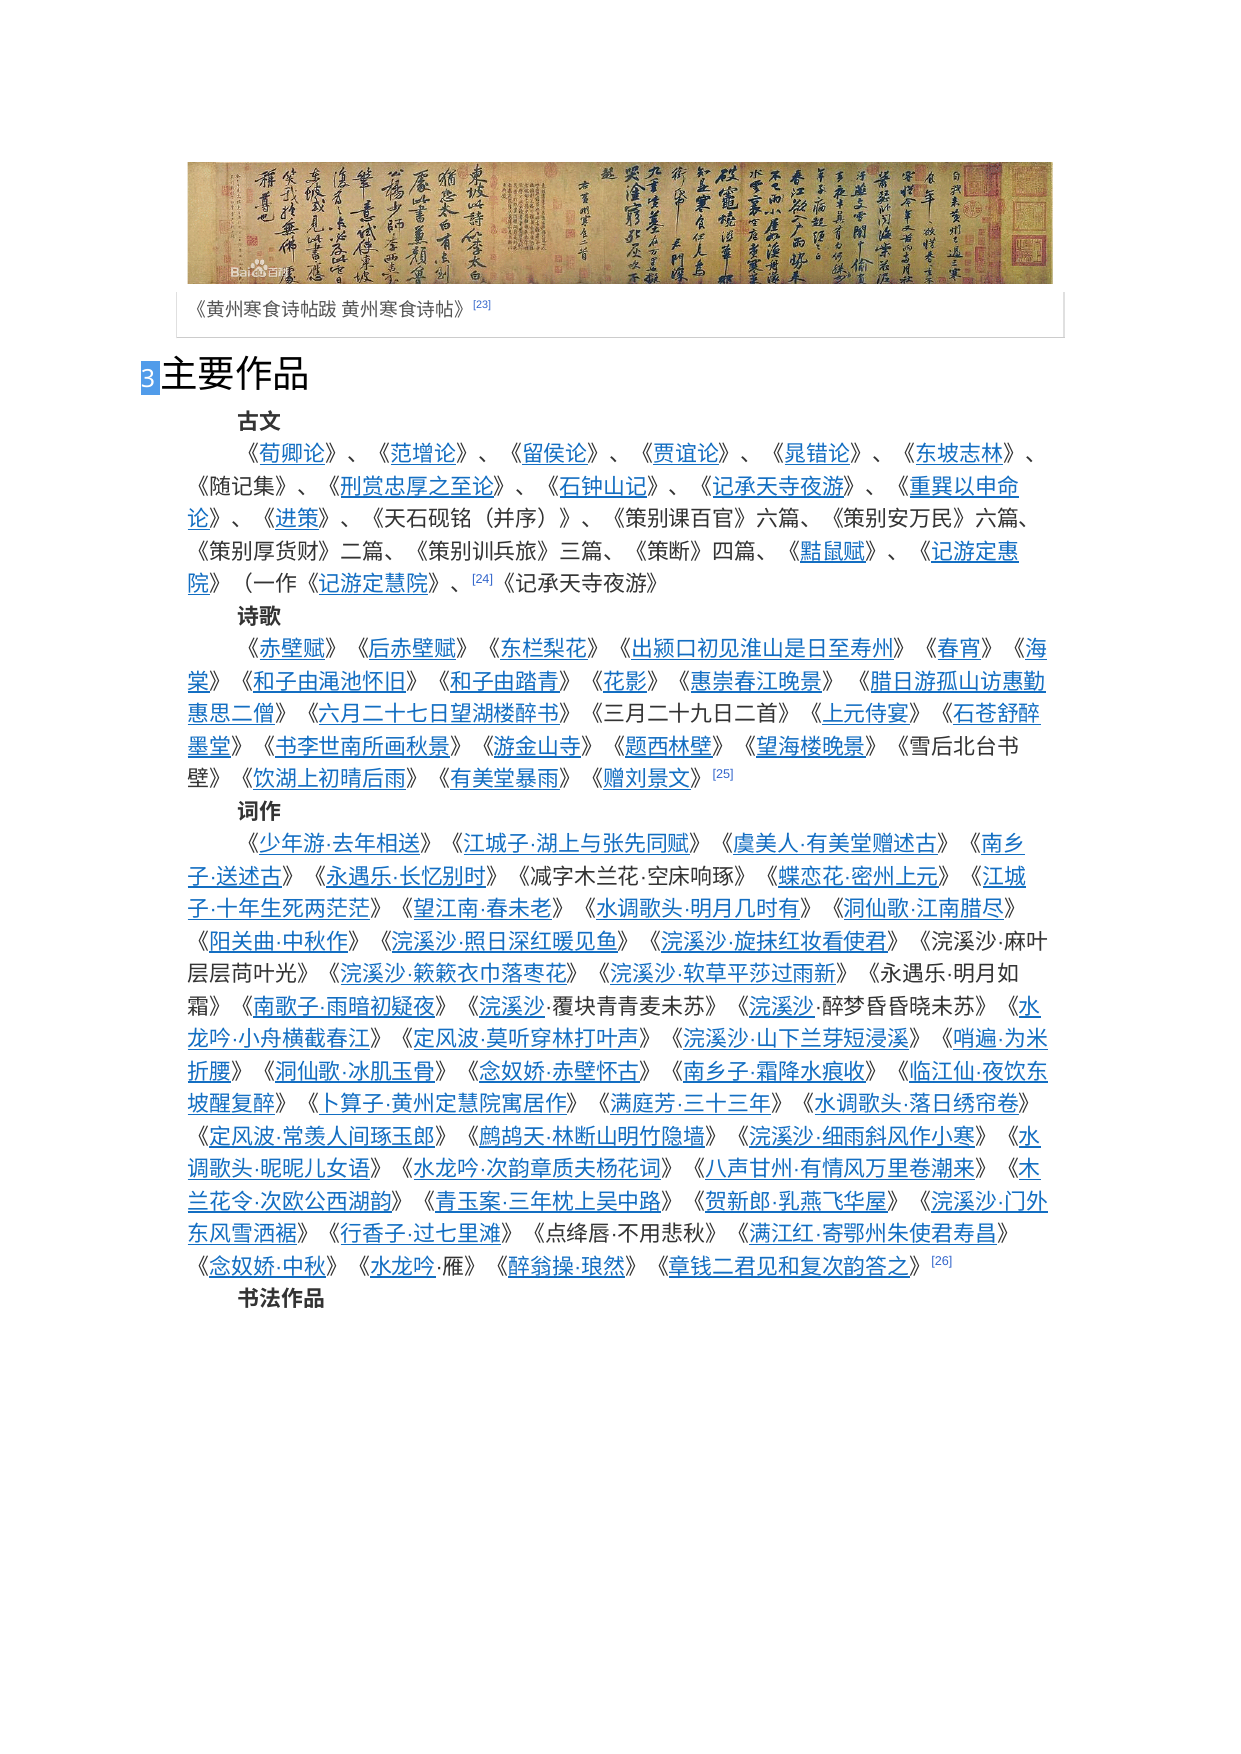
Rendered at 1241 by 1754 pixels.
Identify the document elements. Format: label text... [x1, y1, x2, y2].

text 诗歌 [187, 598, 1053, 631]
text 古文 [187, 403, 1053, 436]
text 《赤壁赋》《后赤壁赋》《东栏梨花》《出颍口初见淮山是日至寿州》《春宵》《海棠》《和子由渑池怀旧》《和子由踏青》《花影》《惠崇春江晚景》 《腊日游孤山访惠勤惠思二僧》《六月二十七日望湖楼醉书》《三月二十九日二首》《上元侍宴》《石苍舒醉墨堂》《书李世南所画秋景》《游金山寺》《题西林壁》《望海楼晚景》《雪后北台书壁》《饮湖上初晴后雨》《有美堂暴雨》《赠刘景文》[25] [187, 631, 1053, 793]
text 《黄州寒食诗帖跋 黄州寒食诗帖》[23] [177, 292, 1063, 337]
text 书法作品 [187, 1281, 1053, 1313]
text 《荀卿论》、《范增论》、《留侯论》、《贾谊论》、《晁错论》、《东坡志林》、《随记集》、《刑赏忠厚之至论》、《石钟山记》、《记承天寺夜游》、《重巽以申命论》、《进策》、《天石砚铭（并序）》、《策别课百官》六篇、《策别安万民》六篇、《策别厚货财》二篇、《策别训兵旅》三篇、《策断》四篇、《黠鼠赋》、《记游定惠院》（一作《记游定慧院》、[24] 《记承天寺夜游》 [187, 436, 1053, 598]
text 《少年游·去年相送》《江城子·湖上与张先同赋》《虞美人·有美堂赠述古》《南乡子·送述古》《永遇乐·长忆别时》《减字木兰花·空床响琢》《蝶恋花·密州上元》《江城子·十年生死两茫茫》《望江南·春未老》《水调歌头·明月几时有》《洞仙歌·江南腊尽》《阳关曲·中秋作》《浣溪沙·照日深红暖见鱼》《浣溪沙·旋抹红妆看使君》《浣溪沙·麻叶层层苘叶光》《浣溪沙·簌簌衣巾落枣花》《浣溪沙·软草平莎过雨新》《永遇乐·明月如霜》《南歌子·雨暗初疑夜》《浣溪沙·覆块青青麦未苏》《浣溪沙·醉梦昏昏晓未苏》《水龙吟·小舟横截春江》《定风波·莫听穿林打叶声》《浣溪沙·山下兰芽短浸溪》《哨遍·为米折腰》《洞仙歌·冰肌玉骨》《念奴娇·赤壁怀古》《南乡子·霜降水痕收》《临江仙·夜饮东坡醒复醉》《卜算子·黄州定慧院寓居作》《满庭芳·三十三年》《水调歌头·落日绣帘卷》《定风波·常羡人间琢玉郎》《鹧鸪天·林断山明竹隐墙》《浣溪沙·细雨斜风作小寒》《水调歌头·昵昵儿女语》《水龙吟·次韵章质夫杨花词》《八声甘州·有情风万里卷潮来》《木兰花令·次欧公西湖韵》《青玉案·三年枕上吴中路》《贺新郎·乳燕飞华屋》《浣溪沙·门外东风雪洒裾》《行香子·过七里滩》《点绛唇·不用悲秋》《满江红·寄鄂州朱使君寿昌》《念奴娇·中秋》《水龙吟·雁》《醉翁操·琅然》《章钱二君见和复次韵答之》[26] [187, 826, 1053, 1281]
text 词作 [187, 793, 1053, 826]
text 3主要作品 [141, 338, 1053, 403]
picture [187, 162, 1053, 284]
